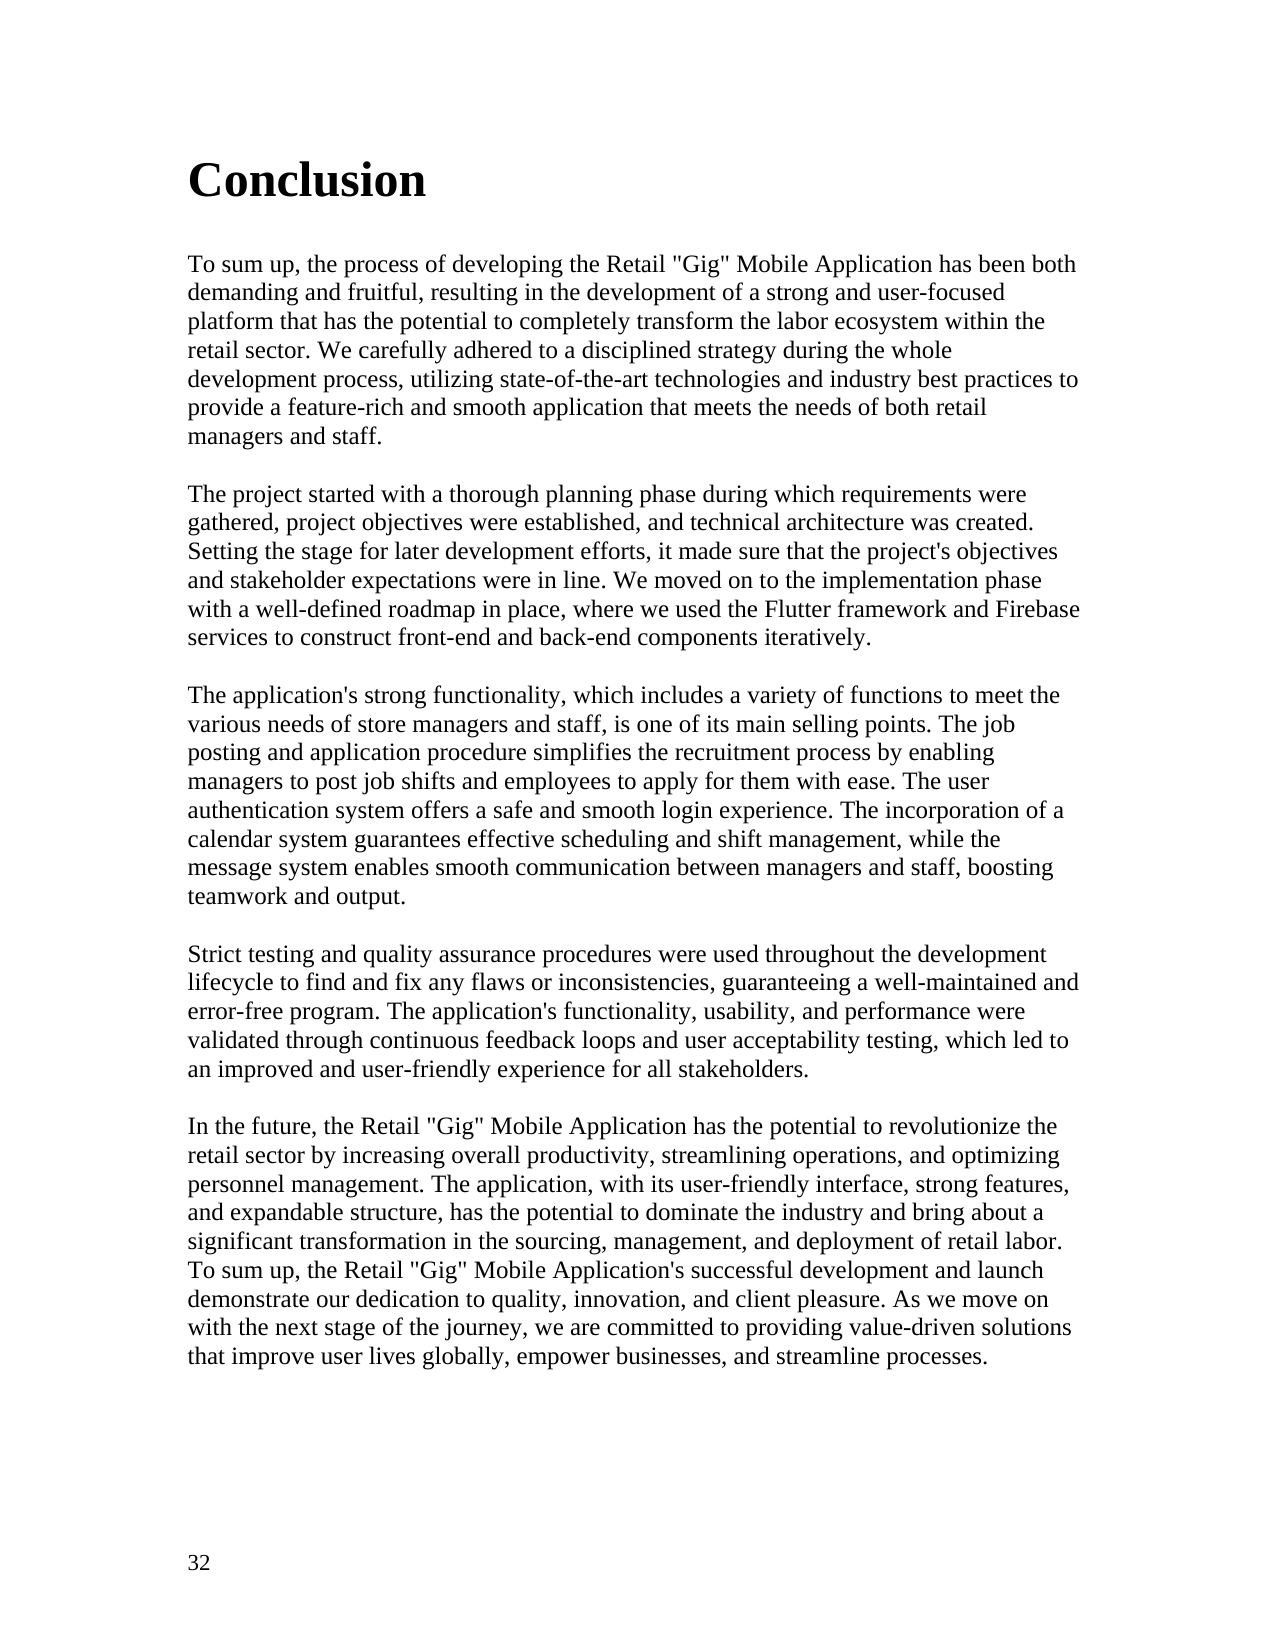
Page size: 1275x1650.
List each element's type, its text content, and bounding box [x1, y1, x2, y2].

text The project started with a thorough planning phase during which requirements were gathered, project objectives were established, and technical architecture was created. Setting the stage for later development efforts, it made sure that the project's objectives and stakeholder expectations were in line. We moved on to the implementation phase with a well-defined roadmap in place, where we used the Flutter framework and Firebase services to construct front-end and back-end components iteratively. [187, 479, 1087, 651]
text In the future, the Retail "Gig" Mobile Application has the potential to revolutionize the retail sector by increasing overall productivity, streamlining operations, and optimizing personnel management. The application, with its user-friendly interface, strong features, and expandable structure, has the potential to dominate the industry and bring about a significant transformation in the sourcing, management, and deployment of retail labor. [187, 1111, 1087, 1255]
text Strict testing and quality assurance procedures were used throughout the development lifecycle to find and fix any flaws or inconsistencies, guaranteeing a well-maintained and error-free program. The application's functionality, usability, and performance were validated through continuous feedback loops and user acceptability testing, which led to an improved and user-friendly experience for all stakeholders. [187, 939, 1087, 1082]
subtitle Conclusion [187, 150, 1087, 207]
text The application's strong functionality, which includes a variety of functions to meet the various needs of store managers and staff, is one of its main selling points. The job posting and application procedure simplifies the recruitment process by enabling managers to post job shifts and employees to apply for them with ease. The user authentication system offers a safe and smooth login experience. The incorporation of a calendar system guarantees effective scheduling and shift management, while the message system enables smooth communication between managers and staff, boosting teamwork and output. [187, 680, 1087, 910]
text To sum up, the Retail "Gig" Mobile Application's successful development and launch demonstrate our dedication to quality, innovation, and client pleasure. As we move on with the next stage of the journey, we are committed to providing value-driven solutions that improve user lives globally, empower businesses, and streamline processes. [187, 1255, 1087, 1370]
text To sum up, the process of developing the Retail "Gig" Mobile Application has been both demanding and fruitful, resulting in the development of a strong and user-focused platform that has the potential to completely transform the labor ecosystem within the retail sector. We carefully adhered to a disciplined strategy during the whole development process, utilizing state-of-the-art technologies and industry best practices to provide a feature-rich and smooth application that meets the needs of both retail managers and staff. [187, 220, 1087, 450]
